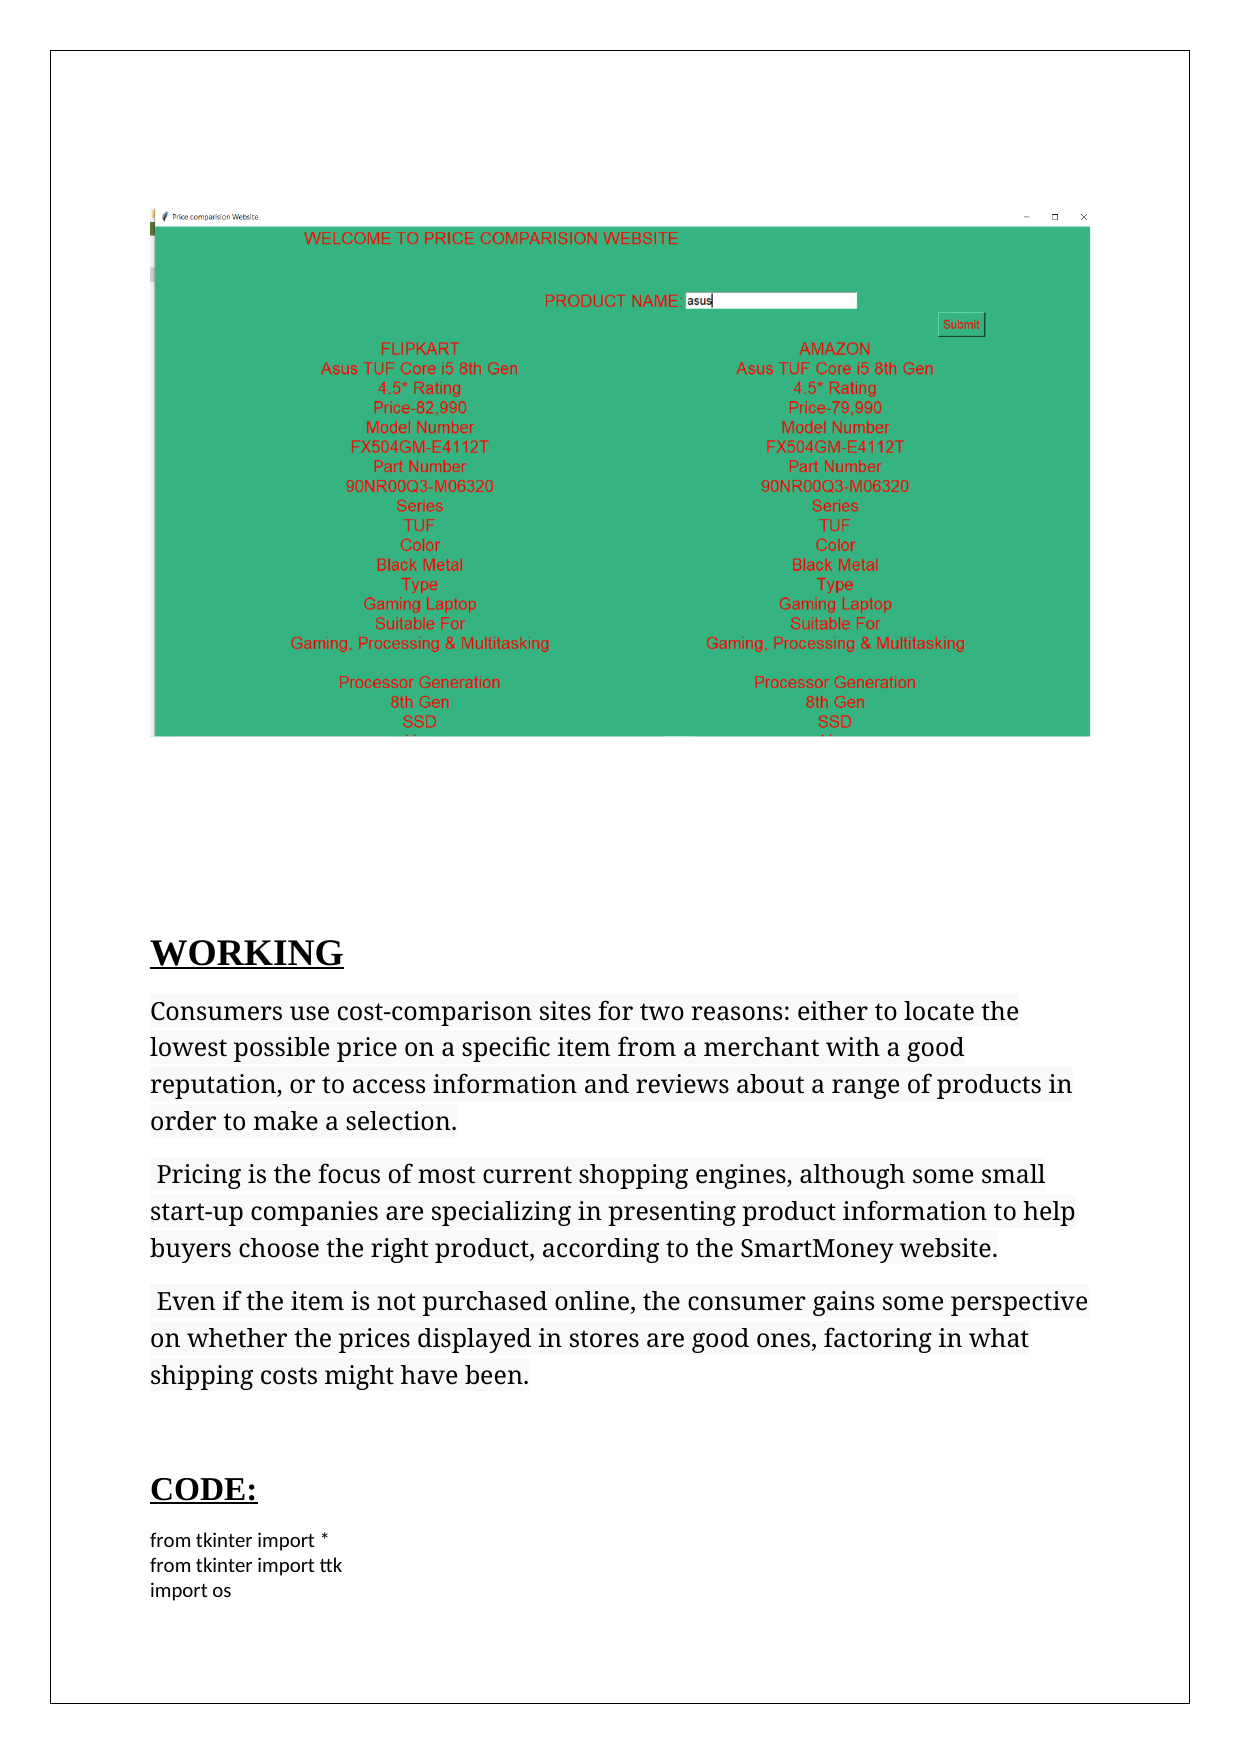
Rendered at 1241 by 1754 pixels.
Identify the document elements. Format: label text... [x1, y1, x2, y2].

text CODE: [150, 1469, 1090, 1507]
picture [150, 208, 1091, 737]
text Consumers use cost-comparison sites for two reasons: either to locate the lowest possible price on a specific item from a merchant with a good reputation, or to access information and reviews about a range of products in order to make a selection. [150, 993, 1090, 1137]
text WORKING [150, 930, 1090, 973]
text Even if the item is not purchased online, the consumer gains some perspective on whether the prices displayed in stores are good ones, factoring in what shipping costs might have been. [150, 1284, 1090, 1391]
text Pricing is the focus of most current shopping engines, although some small start-up companies are specializing in presenting product information to help buyers choose the right product, according to the SmartMoney website. [150, 1157, 1090, 1264]
text import os [150, 1578, 1090, 1603]
text from tkinter import * [150, 1527, 1090, 1552]
text from tkinter import ttk [150, 1552, 1090, 1578]
